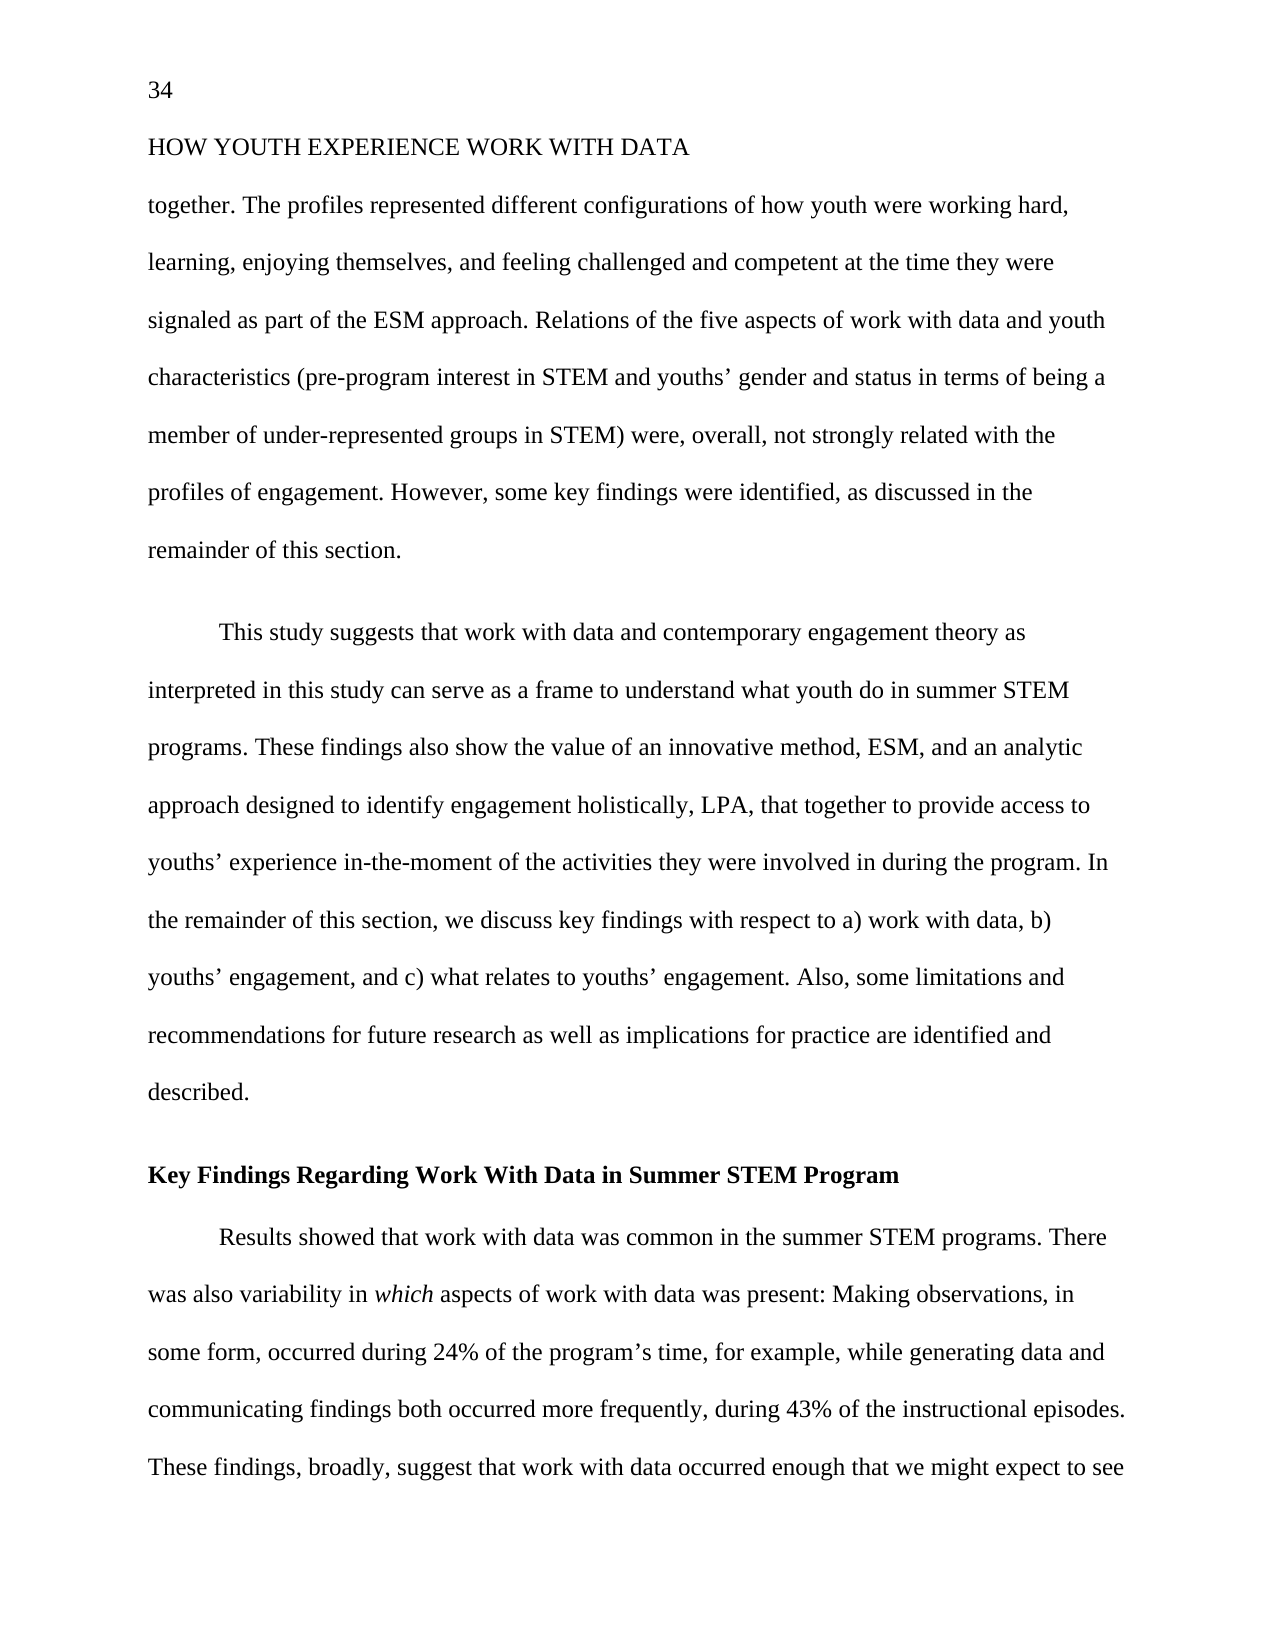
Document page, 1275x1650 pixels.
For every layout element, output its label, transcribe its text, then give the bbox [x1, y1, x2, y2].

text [148, 1222, 1127, 1481]
text This study suggests that work with data and contemporary engagement theory as interpreted in this study can serve as a frame to understand what youth do in summer STEM programs. These findings also show the value of an innovative method, ESM, and an analytic approach designed to identify engagement holistically, LPA, that together to provide access to youths’ experience in-the-moment of the activities they were involved in during the program. In the remainder of this section, we discuss key findings with respect to a) work with data, b) youths’ engagement, and c) what relates to youths’ engagement. Also, some limitations and recommendations for future research as well as implications for practice are identified and described. [148, 617, 1127, 1106]
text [148, 190, 1127, 564]
subtitle Key Findings Regarding Work With Data in Summer STEM Program [148, 1160, 1127, 1189]
